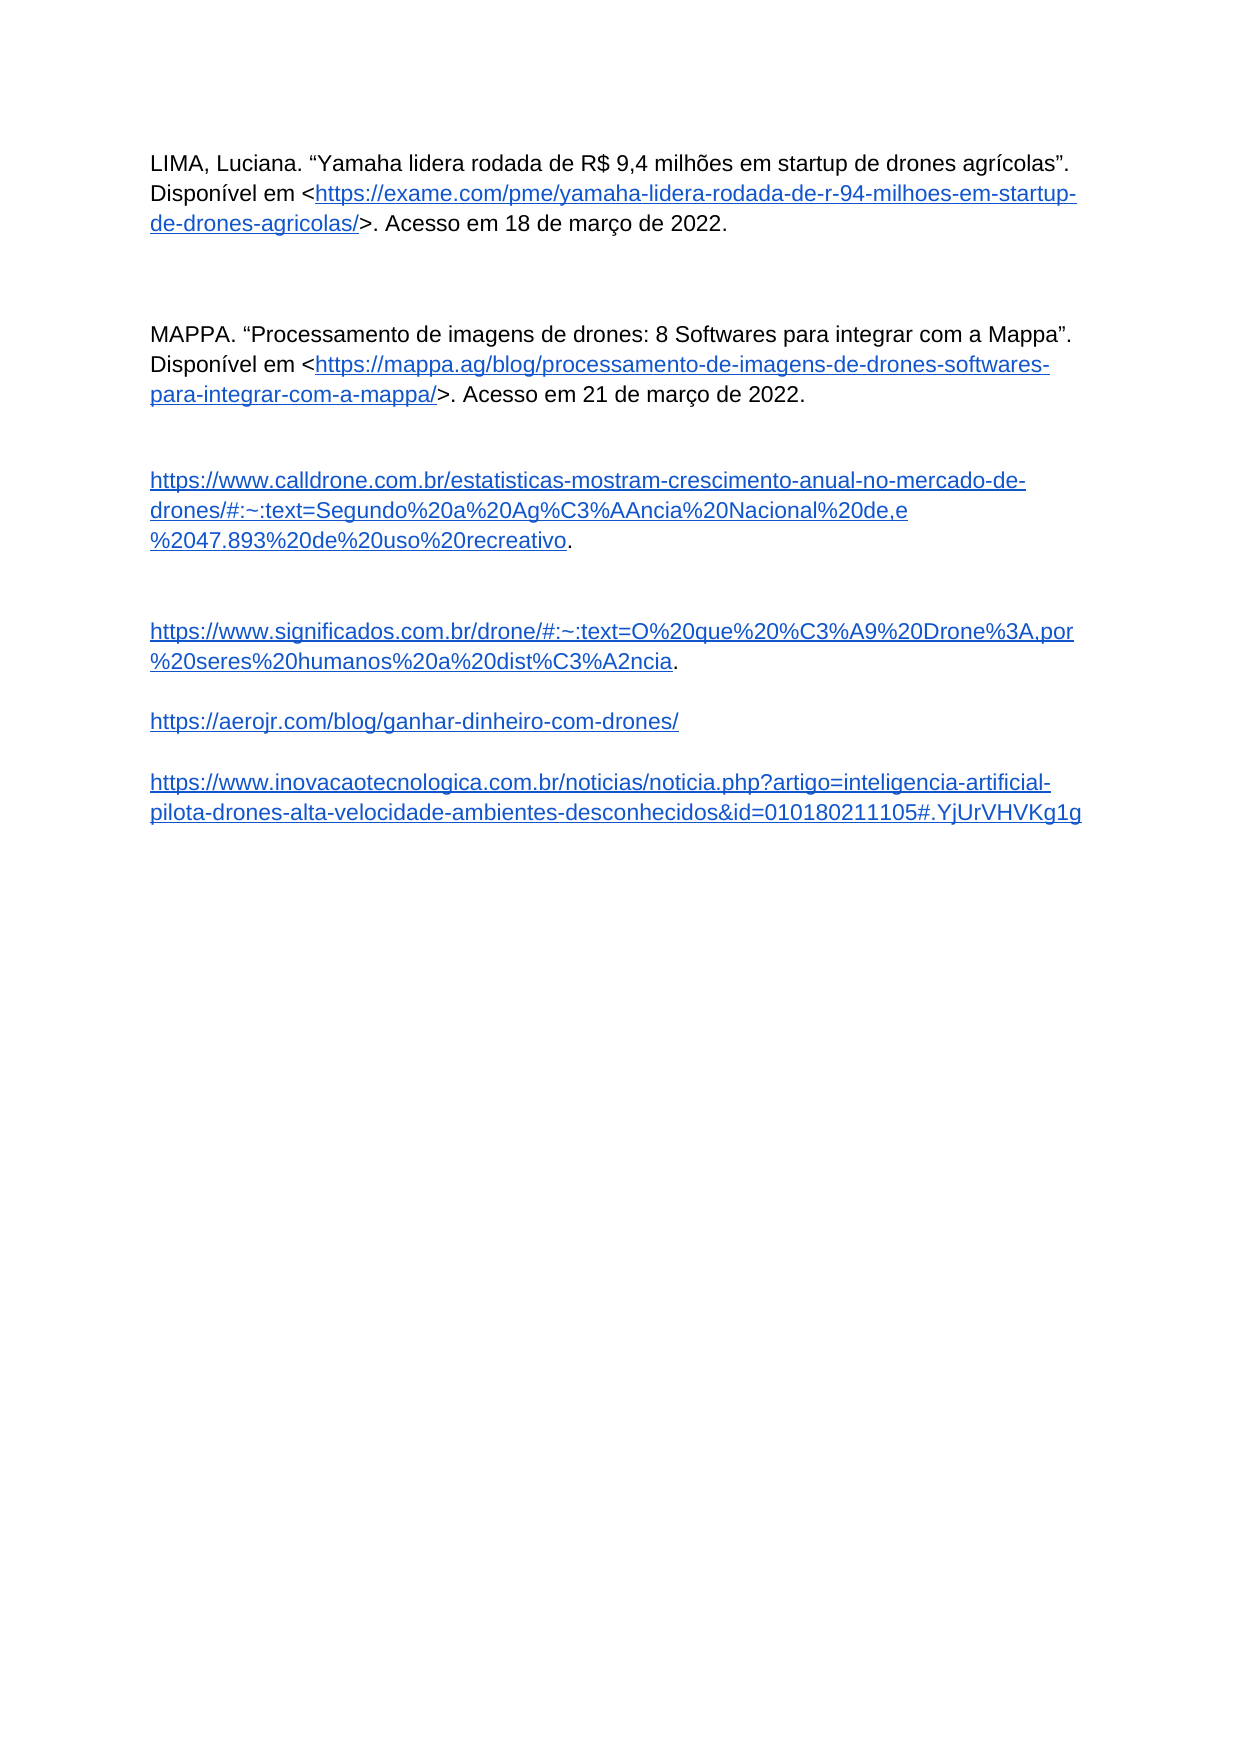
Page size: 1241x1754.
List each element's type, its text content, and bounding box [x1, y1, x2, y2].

text https://www.significados.com.br/drone/#:~:text=O%20que%20%C3%A9%20Drone%3A,por%20seres%20humanos%20a%20dist%C3%A2ncia. [150, 618, 1090, 674]
text MAPPA. “Processamento de imagens de drones: 8 Softwares para integrar com a Mappa”. Disponível em <https://mappa.ag/blog/processamento-de-imagens-de-drones-softwares-para-integrar-com-a-mappa/>. Acesso em 21 de março de 2022. [150, 321, 1090, 408]
text https://www.inovacaotecnologica.com.br/noticias/noticia.php?artigo=inteligencia-artificial-pilota-drones-alta-velocidade-ambientes-desconhecidos&id=010180211105#.YjUrVHVKg1g [150, 769, 1090, 825]
text LIMA, Luciana. “Yamaha lidera rodada de R$ 9,4 milhões em startup de drones agrícolas”. Disponível em <https://exame.com/pme/yamaha-lidera-rodada-de-r-94-milhoes-em-startup-de-drones-agricolas/>. Acesso em 18 de março de 2022. [150, 150, 1090, 237]
text https://aerojr.com/blog/ganhar-dinheiro-com-drones/ [150, 708, 1090, 735]
text https://www.calldrone.com.br/estatisticas-mostram-crescimento-anual-no-mercado-de-drones/#:~:text=Segundo%20a%20Ag%C3%AAncia%20Nacional%20de,e%2047.893%20de%20uso%20recreativo. [150, 467, 1090, 553]
